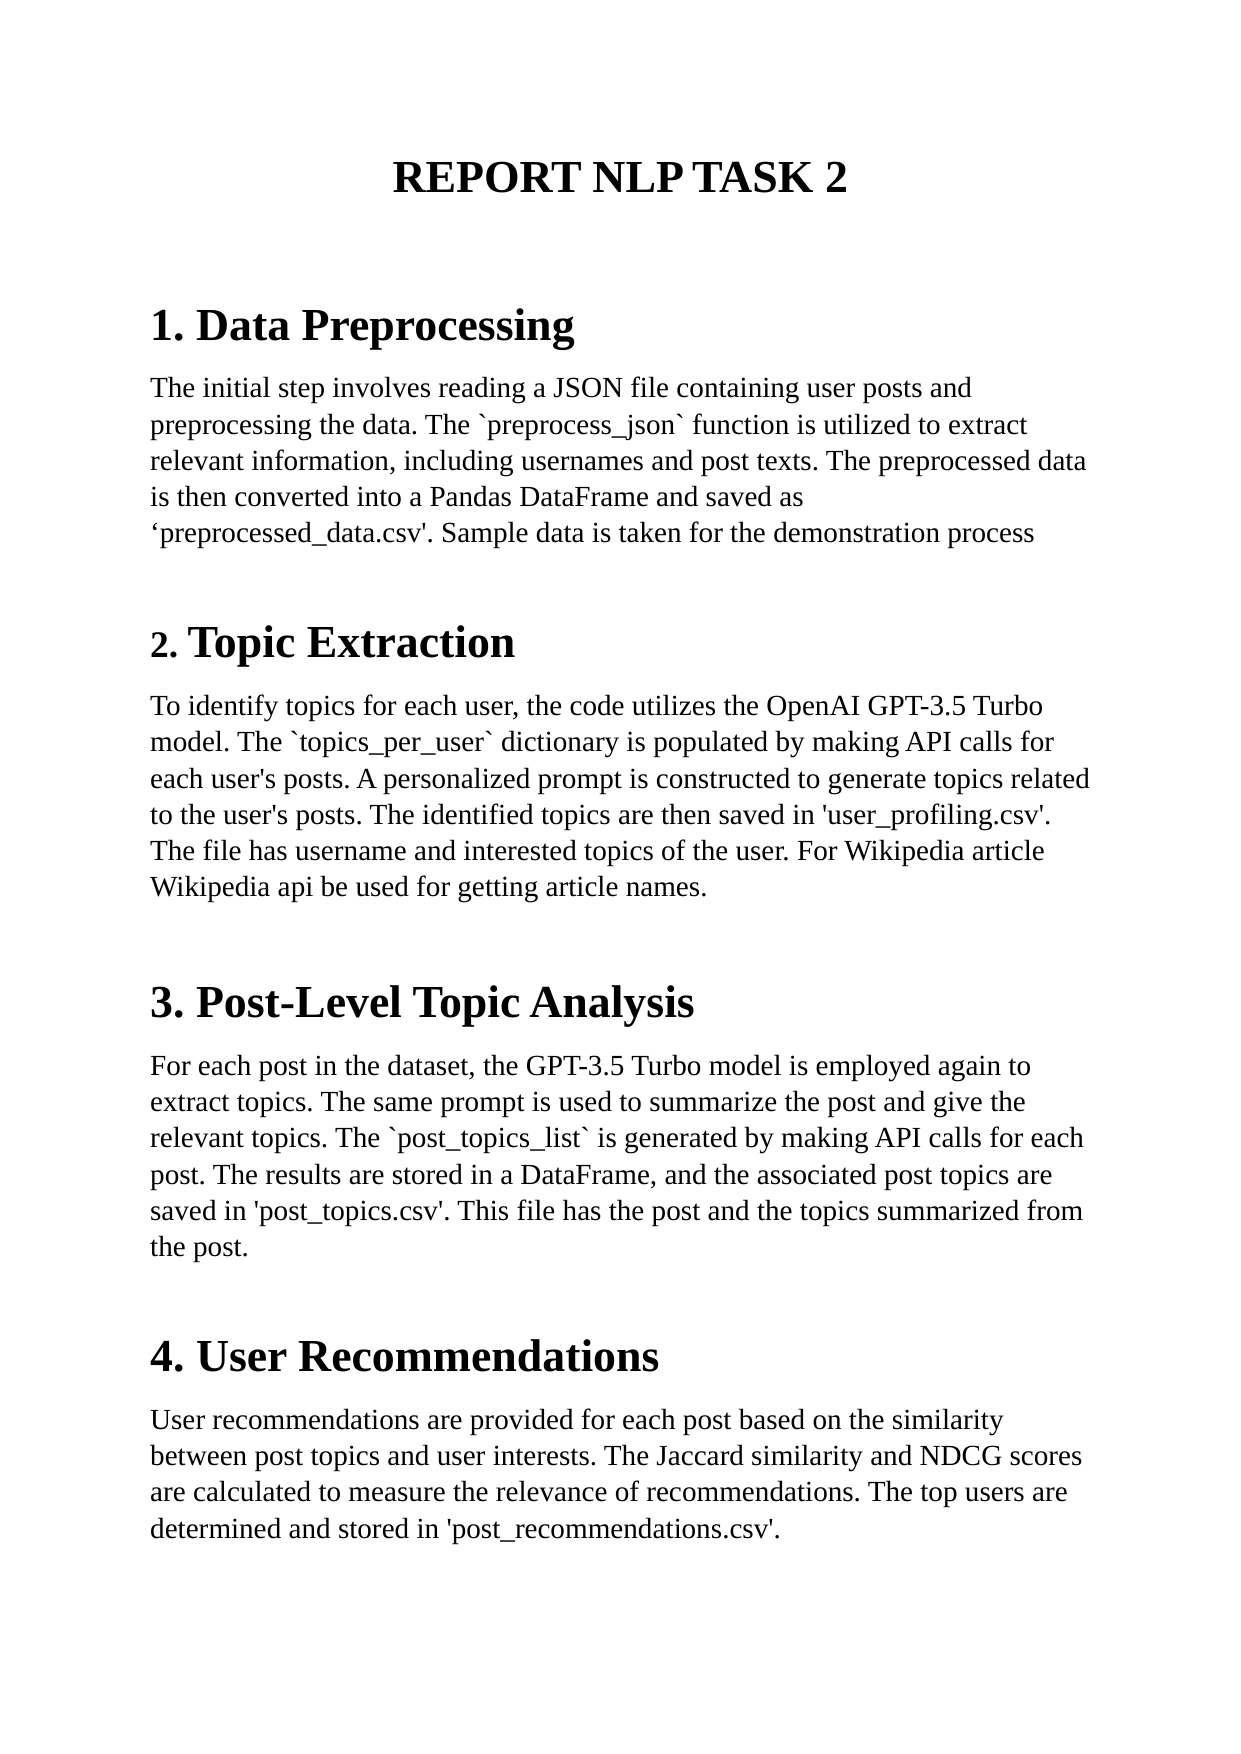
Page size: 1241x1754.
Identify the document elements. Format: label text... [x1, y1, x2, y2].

text REPORT NLP TASK 2 [150, 150, 1090, 203]
text 3. Post-Level Topic Analysis [150, 975, 1090, 1027]
text For each post in the dataset, the GPT-3.5 Turbo model is employed again to extract topics. The same prompt is used to summarize the post and give the relevant topics. The `post_topics_list` is generated by making API calls for each post. The results are stored in a DataFrame, and the associated post topics are saved in 'post_topics.csv'. This file has the post and the topics summarized from the post. [150, 1048, 1090, 1263]
text To identify topics for each user, the code utilizes the OpenAI GPT-3.5 Turbo model. The `topics_per_user` dictionary is populated by making API calls for each user's posts. A personalized prompt is constructed to generate topics related to the user's posts. The identified topics are then saved in 'user_profiling.csv'. The file has username and interested topics of the user. For Wikipedia article Wikipedia api be used for getting article names. [150, 688, 1090, 903]
text 1. Data Preprocessing [150, 297, 1090, 350]
text 4. User Recommendations [150, 1329, 1090, 1381]
text 2. Topic Extraction [150, 615, 1090, 668]
text User recommendations are provided for each post based on the similarity between post topics and user interests. The Jaccard similarity and NDCG scores are calculated to measure the relevance of recommendations. The top users are determined and stored in 'post_recommendations.csv'. [150, 1402, 1090, 1544]
text The initial step involves reading a JSON file containing user posts and preprocessing the data. The `preprocess_json` function is utilized to extract relevant information, including usernames and post texts. The preprocessed data is then converted into a Pandas DataFrame and saved as ‘preprocessed_data.csv'. Sample data is taken for the demonstration process [150, 371, 1090, 549]
